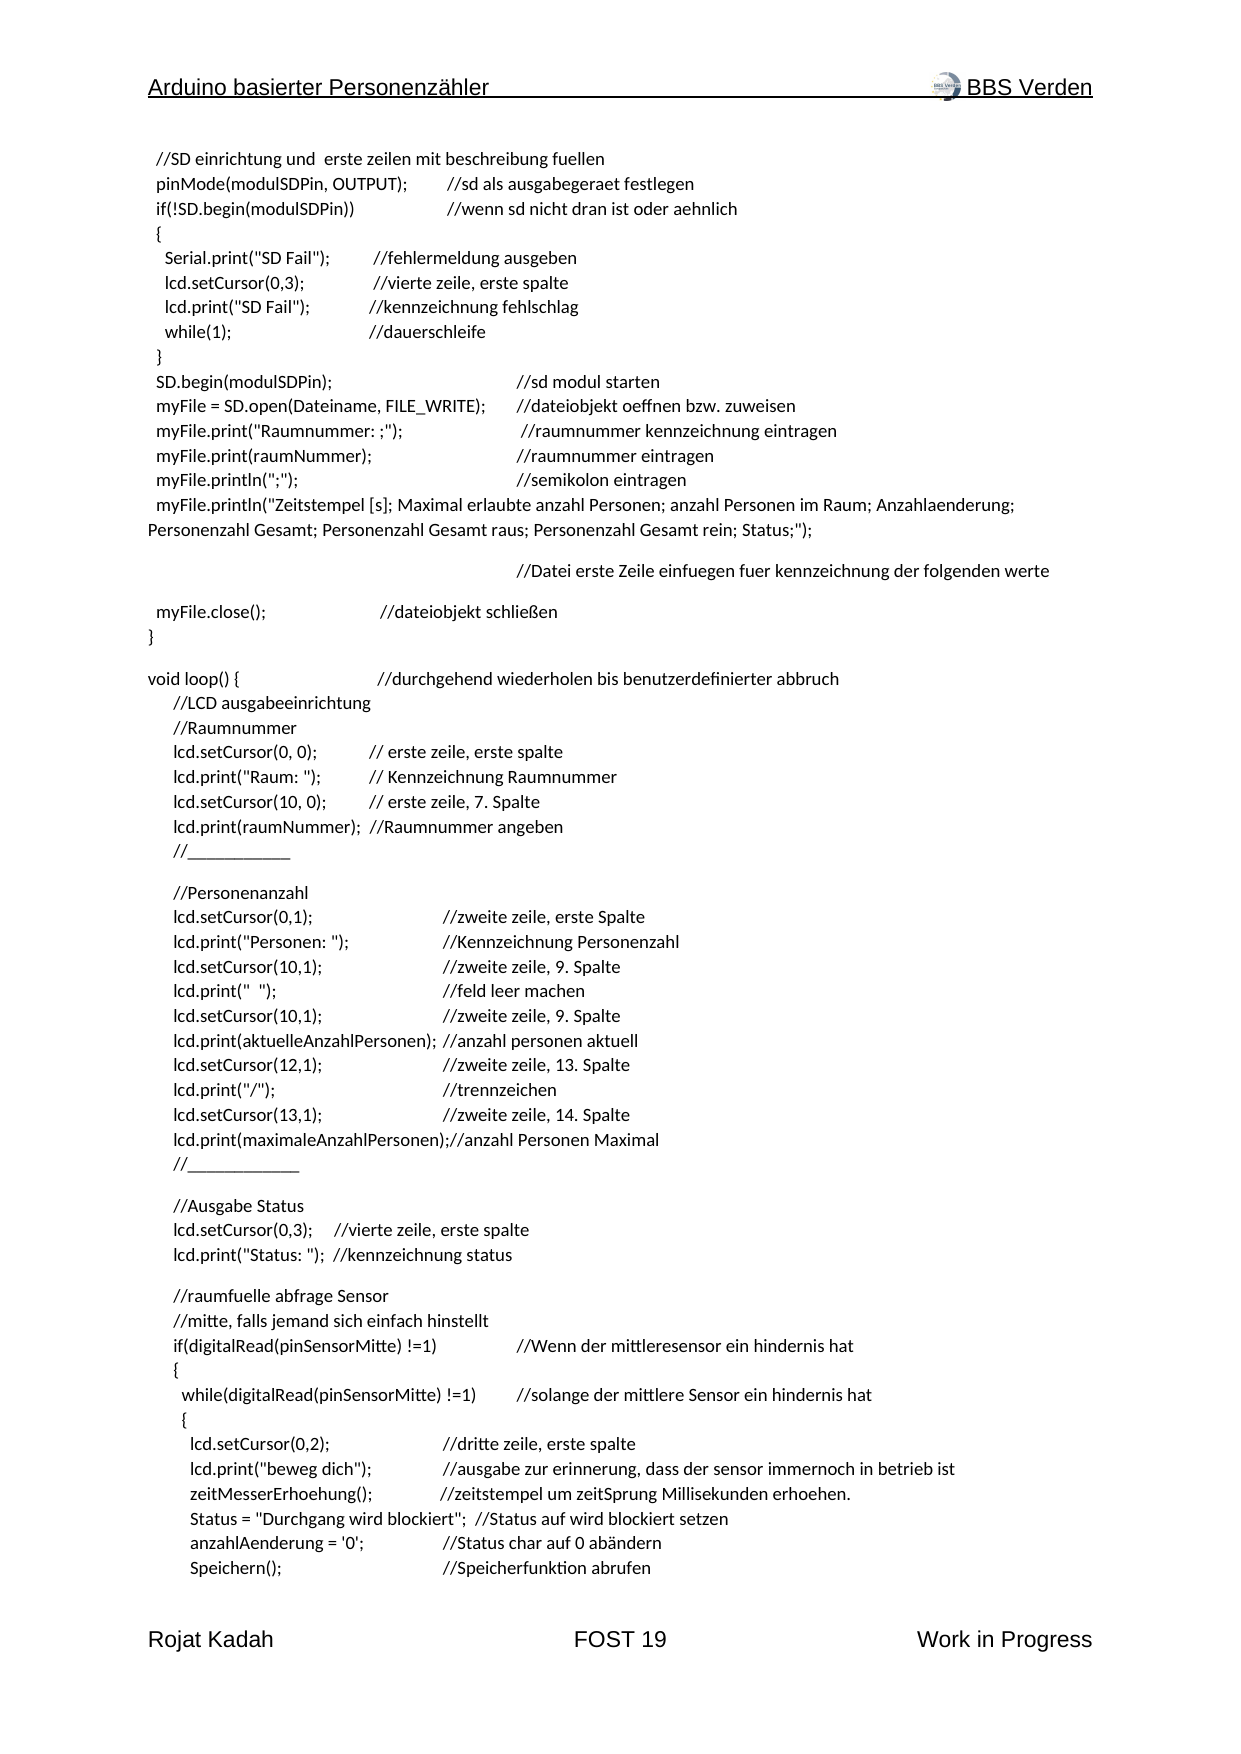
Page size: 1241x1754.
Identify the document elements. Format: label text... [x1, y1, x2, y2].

text myFile.close(); //dateiobjekt schließen } [148, 601, 1093, 648]
text void loop() { //durchgehend wiederholen bis benutzerdefinierter abbruch //LCD ausgabeeinrichtung //Raumnummer lcd.setCursor(0, 0); // erste zeile, erste spalte lcd.print("Raum: "); // Kennzeichnung Raumnummer lcd.setCursor(10, 0); // erste zeile, 7. Spalte lcd.print(raumNummer); //Raumnummer angeben //___________ [148, 667, 1093, 862]
text //Datei erste Zeile einfuegen fuer kennzeichnung der folgenden werte [443, 559, 1093, 582]
text //SD einrichtung und erste zeilen mit beschreibung fuellen pinMode(modulSDPin, OUTPUT); //sd als ausgabegeraet festlegen if(!SD.begin(modulSDPin)) //wenn sd nicht dran ist oder aehnlich { Serial.print("SD Fail"); //fehlermeldung ausgeben lcd.setCursor(0,3); //vierte zeile, erste spalte lcd.print("SD Fail"); //kennzeichnung fehlschlag while(1); //dauerschleife } SD.begin(modulSDPin); //sd modul starten myFile = SD.open(Dateiname, FILE_WRITE); //dateiobjekt oeffnen bzw. zuweisen myFile.print("Raumnummer: ;"); //raumnummer kennzeichnung eintragen myFile.print(raumNummer); //raumnummer eintragen myFile.println(";"); //semikolon eintragen myFile.println("Zeitstempel [s]; Maximal erlaubte anzahl Personen; anzahl Personen im Raum; Anzahlaenderung; Personenzahl Gesamt; Personenzahl Gesamt raus; Personenzahl Gesamt rein; Status;"); [148, 148, 1093, 541]
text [148, 1284, 1093, 1579]
text //Ausgabe Status lcd.setCursor(0,3); //vierte zeile, erste spalte lcd.print("Status: "); //kennzeichnung status [148, 1194, 1093, 1266]
picture [928, 72, 967, 96]
text //Personenanzahl lcd.setCursor(0,1); //zweite zeile, erste Spalte lcd.print("Personen: "); //Kennzeichnung Personenzahl lcd.setCursor(10,1); //zweite zeile, 9. Spalte lcd.print(" "); //feld leer machen lcd.setCursor(10,1); //zweite zeile, 9. Spalte lcd.print(aktuelleAnzahlPersonen); //anzahl personen aktuell lcd.setCursor(12,1); //zweite zeile, 13. Spalte lcd.print("/"); //trennzeichen lcd.setCursor(13,1); //zweite zeile, 14. Spalte lcd.print(maximaleAnzahlPersonen);//anzahl Personen Maximal //____________ [148, 881, 1093, 1175]
